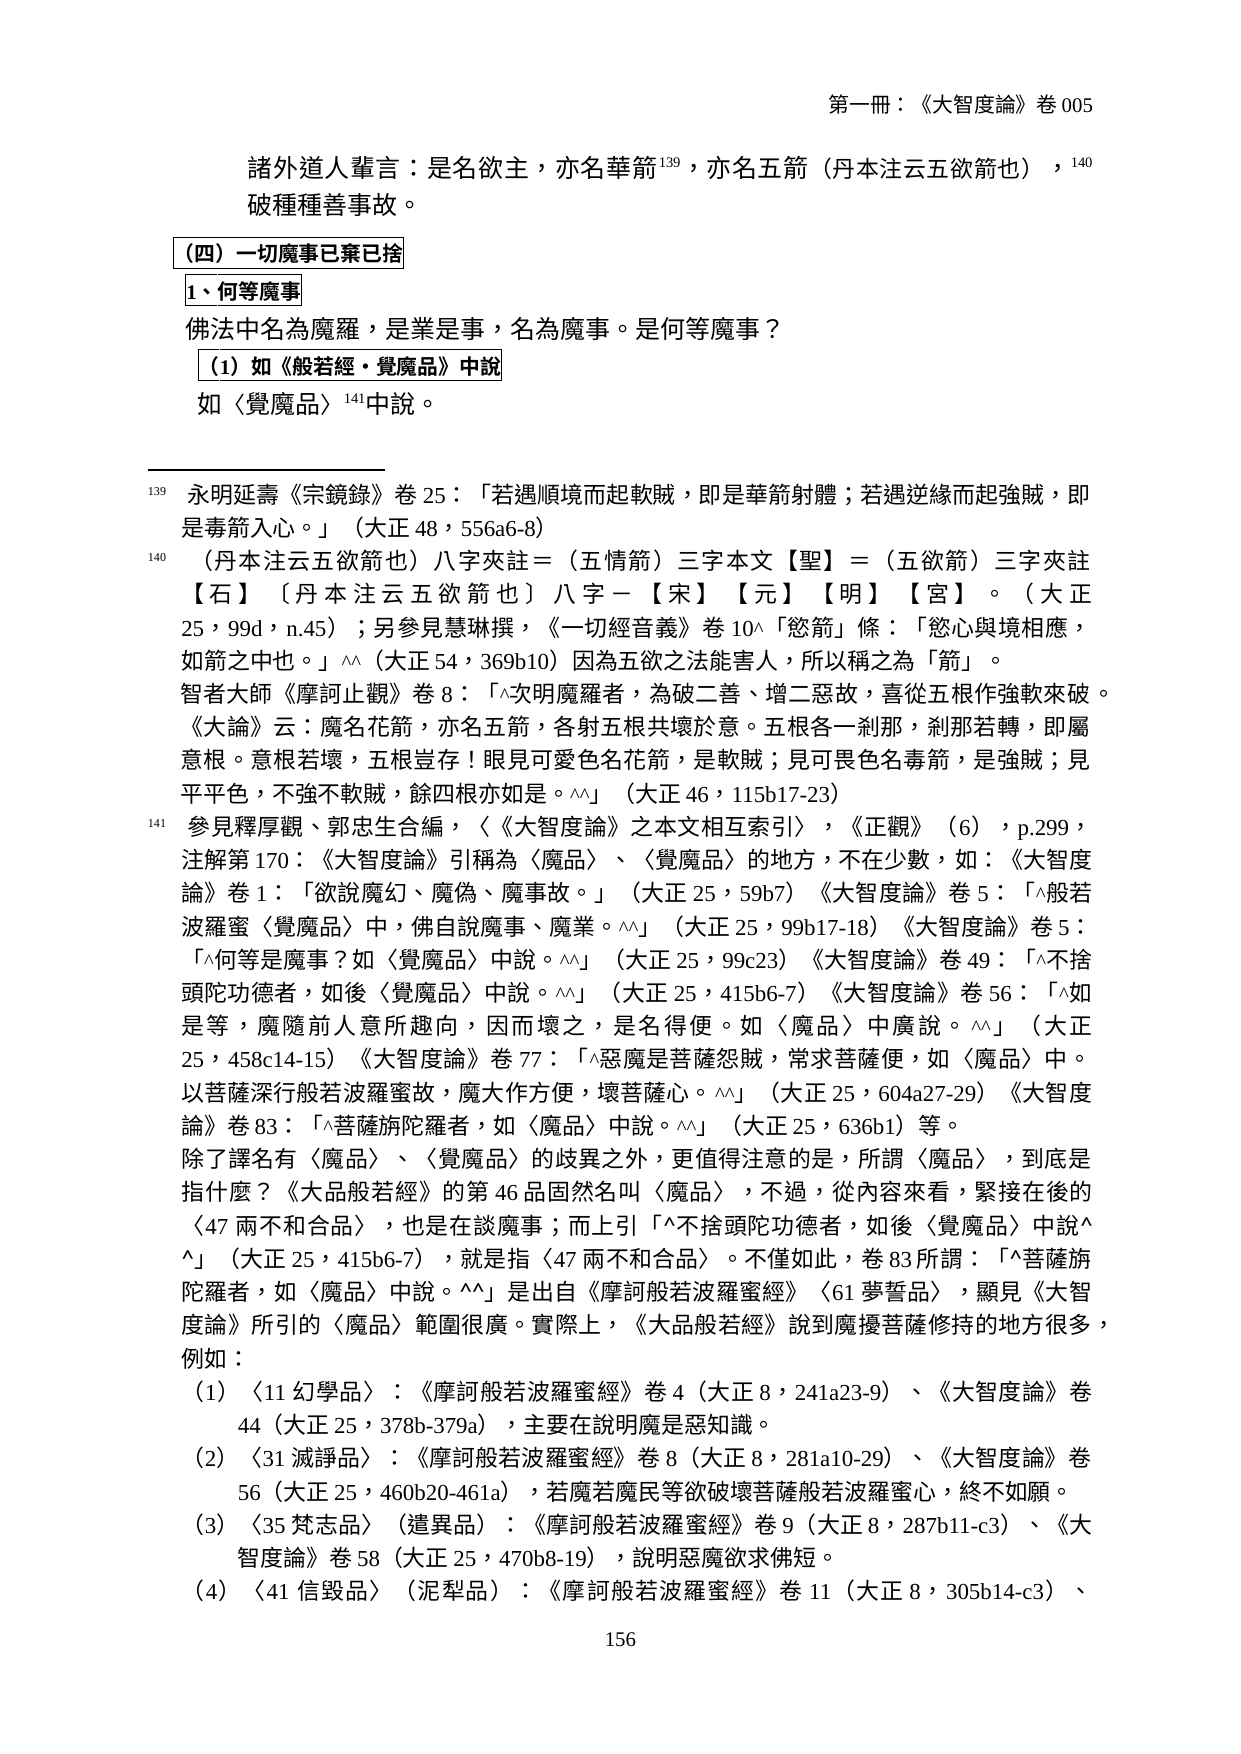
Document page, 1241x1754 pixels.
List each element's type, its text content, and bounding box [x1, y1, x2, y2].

text 如〈覺魔品〉中說。 [198, 384, 1092, 421]
text （四）一切魔事已棄已捨 [173, 234, 1092, 271]
text 佛法中名為魔羅，是業是事，名為魔事。是何等魔事？ [185, 309, 1092, 346]
text （1）如《般若經‧覺魔品》中說 [198, 346, 1092, 384]
text 1、何等魔事 [185, 271, 1092, 309]
text 諸外道人輩言：是名欲主，亦名華箭，亦名五箭（丹本注云五欲箭也），破種種善事故。 [248, 148, 1092, 223]
